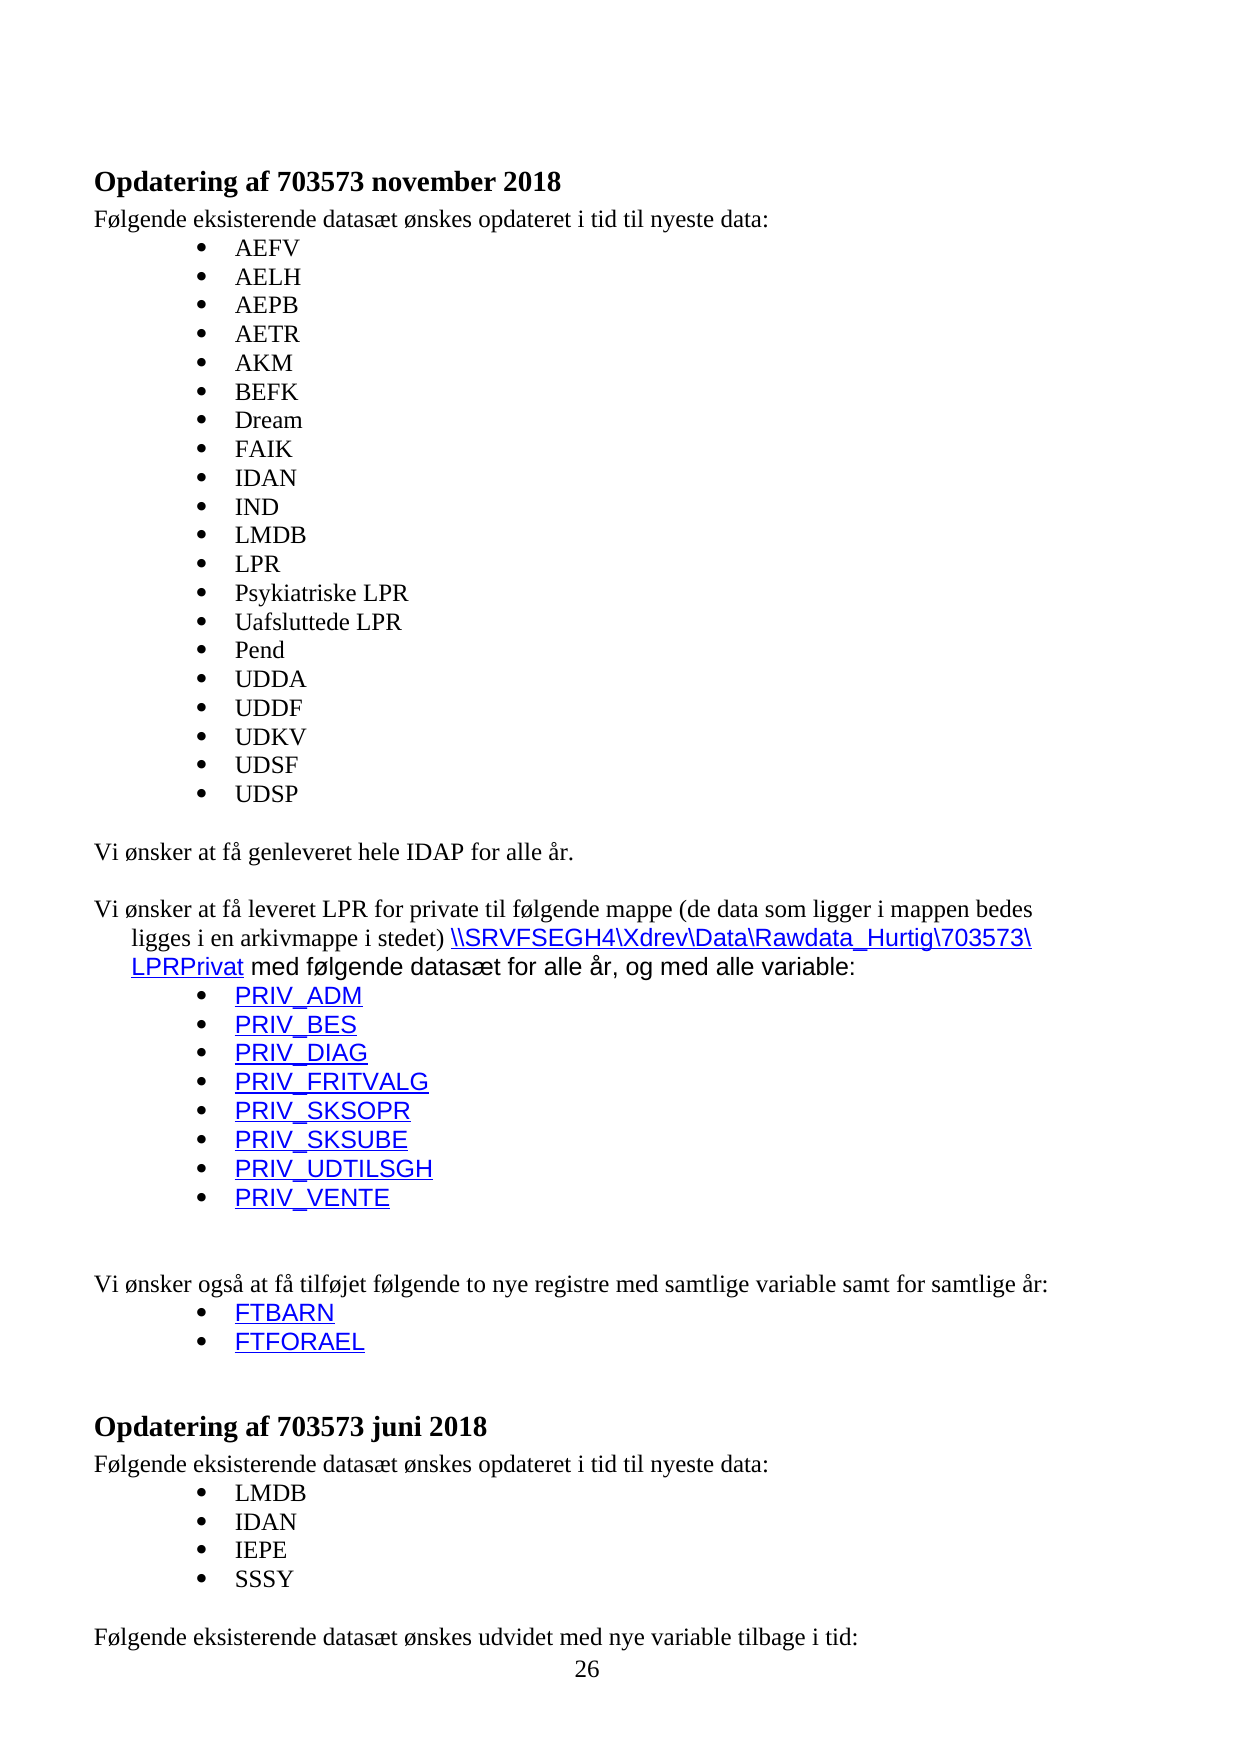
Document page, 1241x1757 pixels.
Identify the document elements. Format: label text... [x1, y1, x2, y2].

list BEFK [197, 377, 1080, 406]
list Psykiatriske LPR [197, 578, 1080, 607]
list IDAN [197, 1507, 1080, 1535]
list PRIV_BES [197, 1009, 1080, 1038]
list PRIV_FRITVALG [197, 1067, 1080, 1096]
list AELH [197, 262, 1080, 291]
list PRIV_VENTE [197, 1183, 1080, 1212]
list PRIV_DIAG [197, 1038, 1080, 1067]
list FAIK [197, 434, 1080, 463]
list FTBARN [197, 1298, 1080, 1327]
list Vi ønsker også at få tilføjet følgende to nye registre med samtlige variable samt for samtlige år: [94, 1269, 1080, 1298]
list Pend [197, 636, 1080, 664]
list PRIV_SKSUBE [197, 1125, 1080, 1154]
list FTFORAEL [197, 1327, 1080, 1356]
list UDSP [197, 779, 1080, 808]
list Følgende eksisterende datasæt ønskes opdateret i tid til nyeste data: [94, 204, 1080, 233]
list UDKV [197, 722, 1080, 751]
list PRIV_UDTILSGH [197, 1154, 1080, 1183]
list AKM [197, 348, 1080, 377]
list UDSF [197, 751, 1080, 779]
list LPR [197, 549, 1080, 578]
list Uafsluttede LPR [197, 607, 1080, 636]
list Dream [197, 406, 1080, 434]
list SSSY [197, 1564, 1080, 1593]
subtitle Opdatering af 703573 november 2018 [94, 164, 1080, 198]
list AEPB [197, 291, 1080, 319]
list PRIV_ADM [197, 981, 1080, 1009]
subtitle Opdatering af 703573 juni 2018 [94, 1409, 1080, 1443]
list LMDB [197, 521, 1080, 549]
list AEFV [197, 233, 1080, 262]
list AETR [197, 319, 1080, 348]
list UDDF [197, 693, 1080, 722]
list IEPE [197, 1535, 1080, 1564]
list LMDB [197, 1478, 1080, 1507]
list Følgende eksisterende datasæt ønskes udvidet med nye variable tilbage i tid: [94, 1622, 1080, 1650]
list UDDA [197, 664, 1080, 693]
list Følgende eksisterende datasæt ønskes opdateret i tid til nyeste data: [94, 1449, 1080, 1478]
list Vi ønsker at få leveret LPR for private til følgende mappe (de data som ligger i mappen bedes ligges i en arkivmappe i stedet) \\SRVFSEGH4\Xdrev\Data\Rawdata_Hurtig\703573\LPRPrivat med følgende datasæt for alle år, og med alle variable: [94, 894, 1080, 981]
list IDAN [197, 463, 1080, 492]
list Vi ønsker at få genleveret hele IDAP for alle år. [94, 837, 1080, 866]
list PRIV_SKSOPR [197, 1096, 1080, 1125]
list IND [197, 492, 1080, 521]
